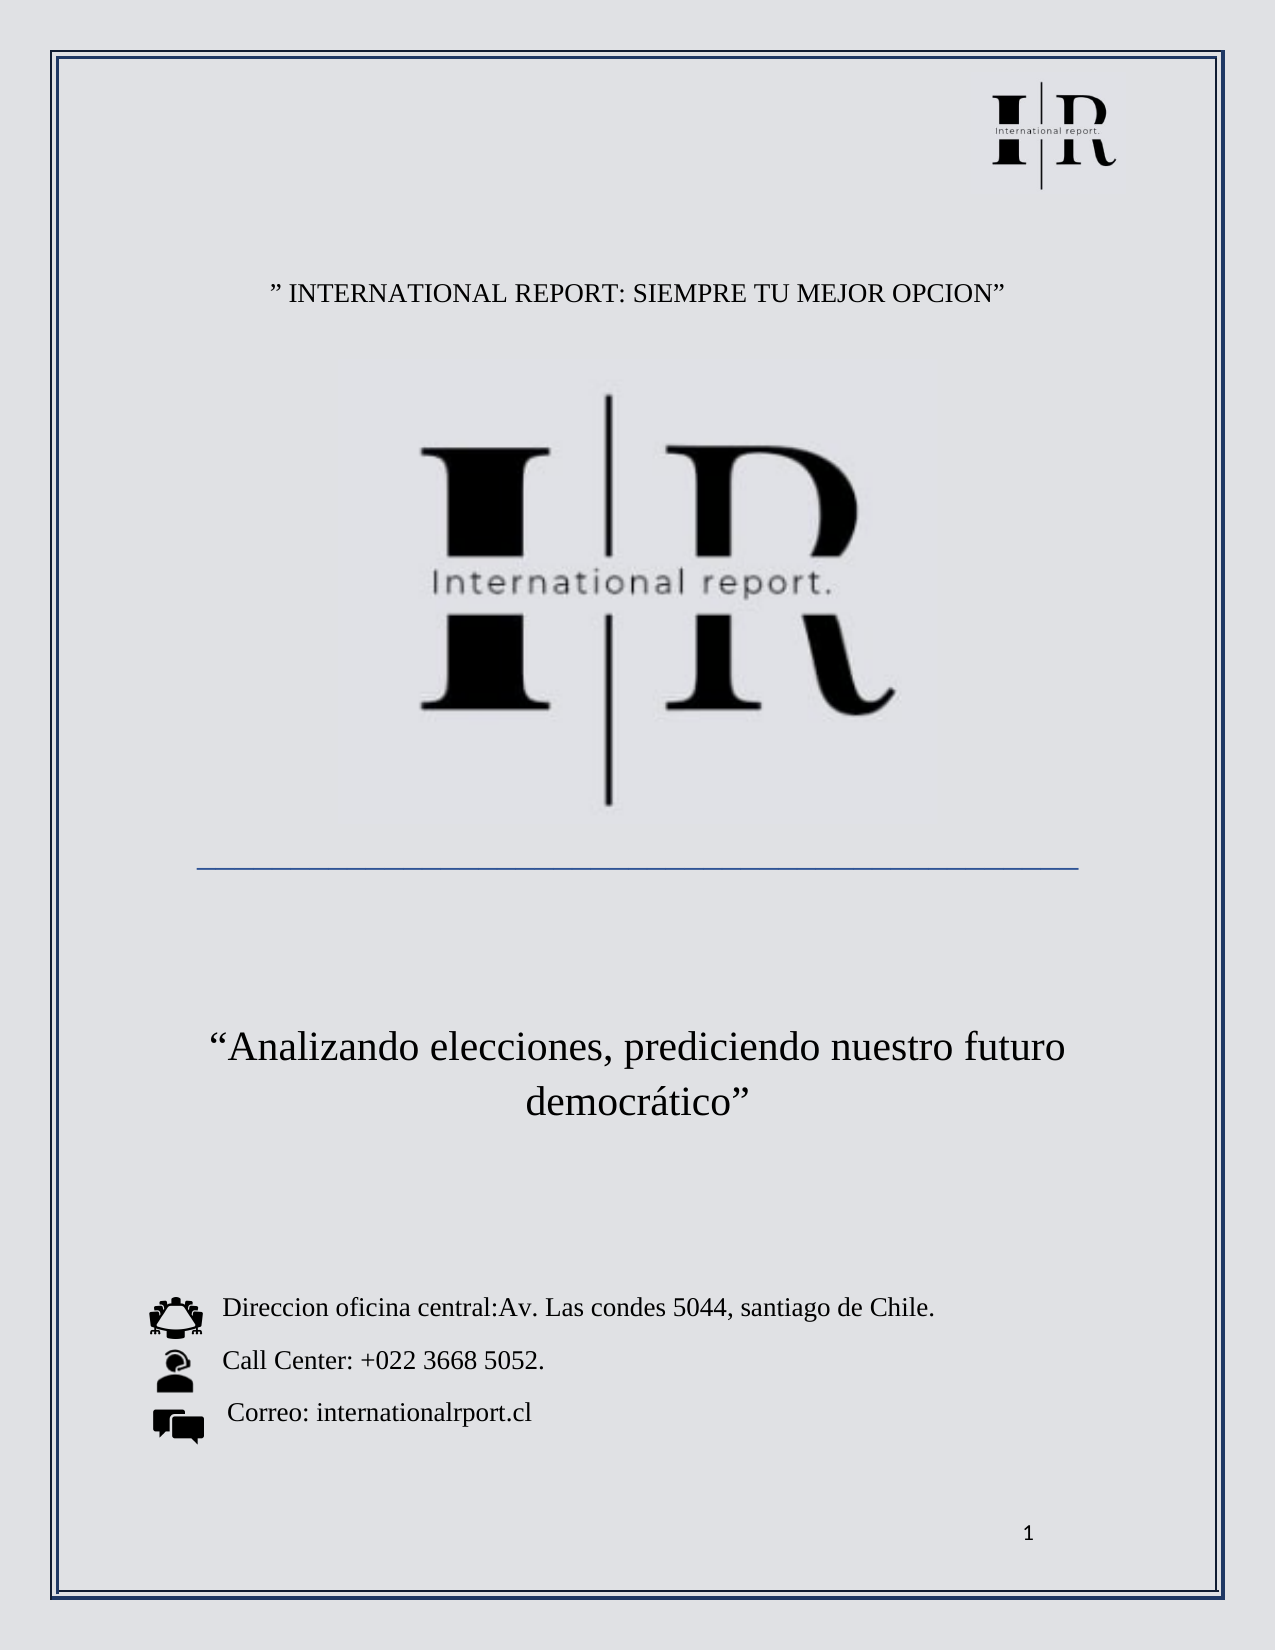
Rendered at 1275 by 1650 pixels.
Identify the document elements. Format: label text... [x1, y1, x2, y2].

text Correo: internationalrport.cl [202, 1396, 1126, 1427]
subtitle ” INTERNATIONAL REPORT: SIEMPRE TU MEJOR OPCION” [148, 277, 1126, 308]
picture [970, 72, 1127, 194]
picture [337, 359, 938, 824]
text “Analizando elecciones, prediciendo nuestro futuro democrático” [148, 1021, 1126, 1124]
text Call Center: +022 3668 5052. [202, 1344, 1126, 1375]
text Direccion oficina central:Av. Las condes 5044, santiago de Chile. [204, 1292, 1126, 1323]
picture [148, 1291, 208, 1457]
